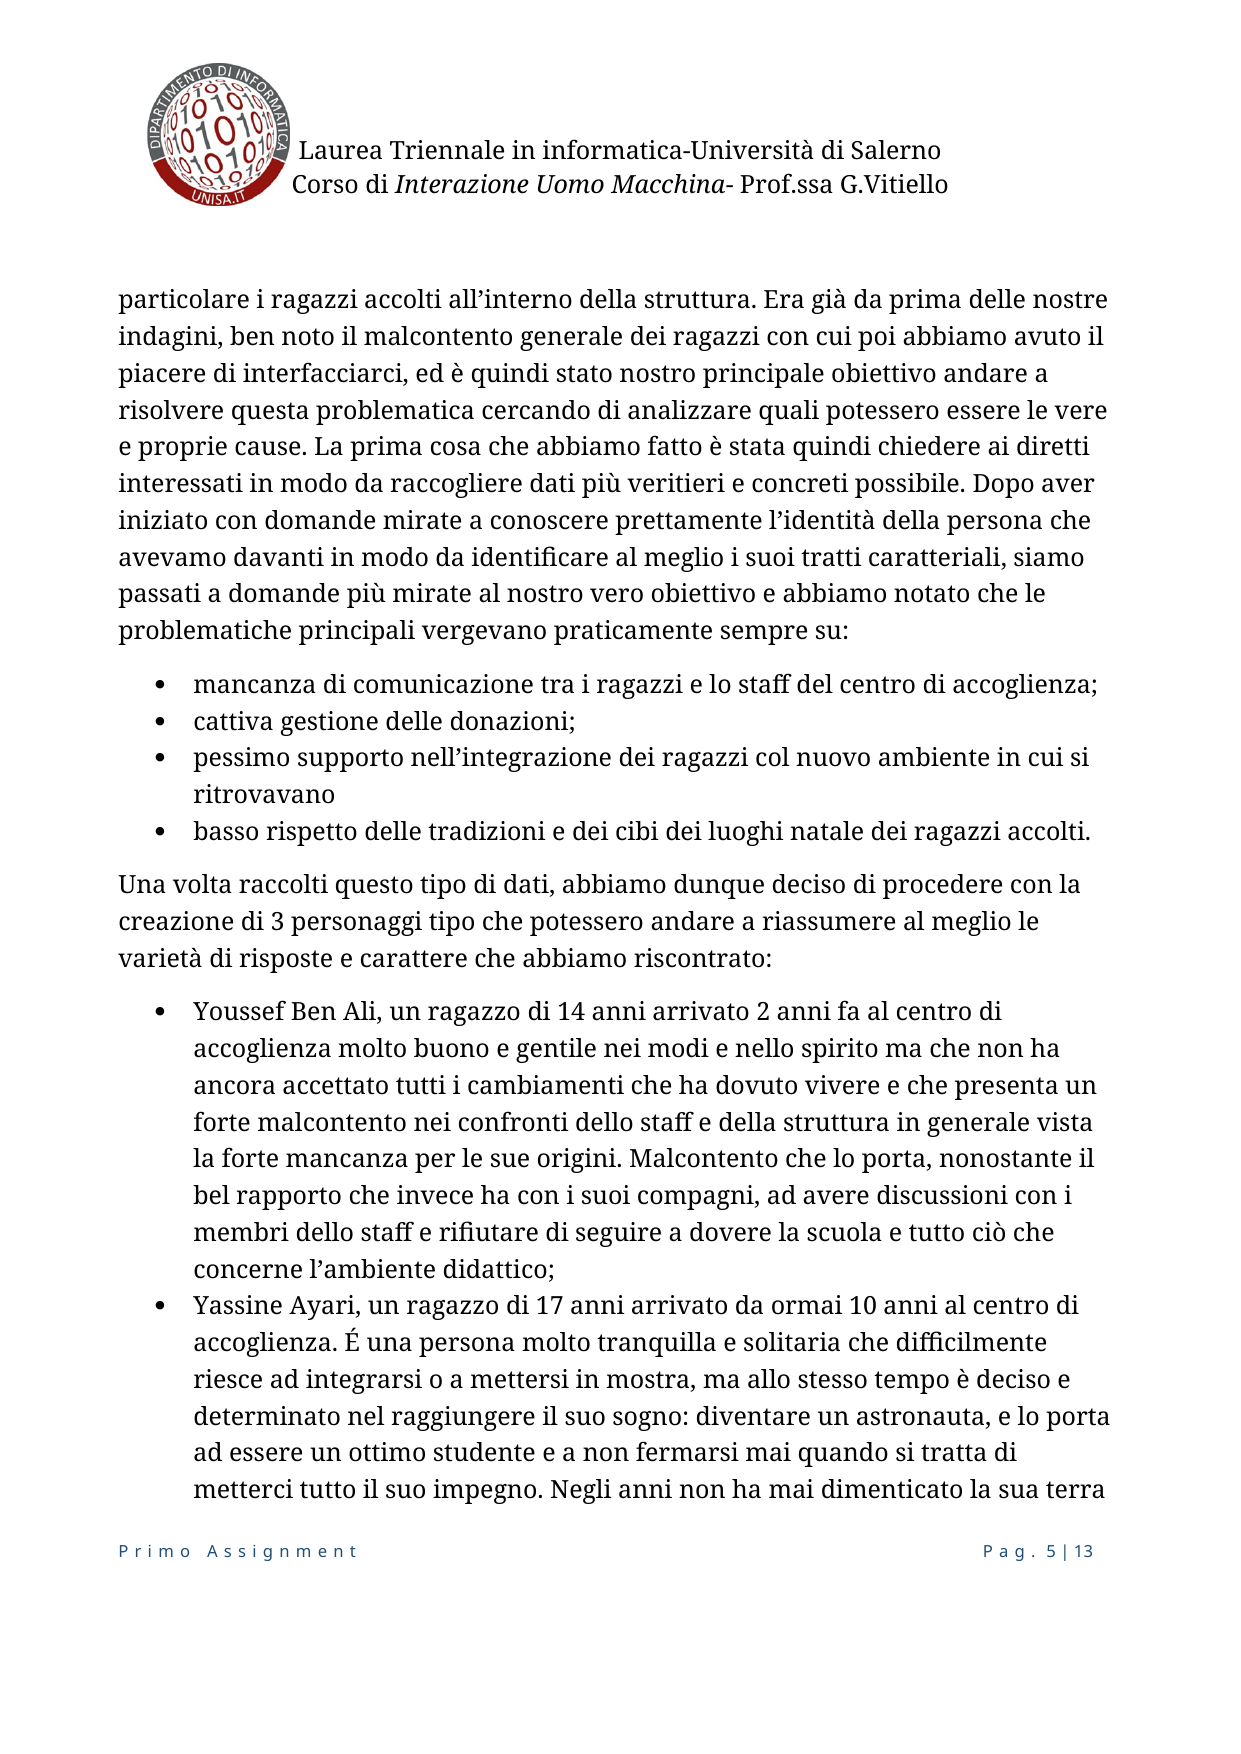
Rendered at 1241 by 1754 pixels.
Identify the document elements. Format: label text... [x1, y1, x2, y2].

list basso rispetto delle tradizioni e dei cibi dei luoghi natale dei ragazzi accolti. [156, 813, 1122, 847]
list pessimo supporto nell’integrazione dei ragazzi col nuovo ambiente in cui si ritrovavano [156, 740, 1122, 811]
list cattiva gestione delle donazioni; [156, 703, 1122, 737]
picture [147, 63, 290, 206]
text Una volta raccolti questo tipo di dati, abbiamo dunque deciso di procedere con la creazione di 3 personaggi tipo che potessero andare a riassumere al meglio le varietà di risposte e carattere che abbiamo riscontrato: [118, 867, 1122, 974]
list Youssef Ben Ali, un ragazzo di 14 anni arrivato 2 anni fa al centro di accoglienza molto buono e gentile nei modi e nello spirito ma che non ha ancora accettato tutti i cambiamenti che ha dovuto vivere e che presenta un forte malcontento nei confronti dello staff e della struttura in generale vista la forte mancanza per le sue origini. Malcontento che lo porta, nonostante il bel rapporto che invece ha con i suoi compagni, ad avere discussioni con i membri dello staff e rifiutare di seguire a dovere la scuola e tutto ciò che concerne l’ambiente didattico; [156, 994, 1122, 1285]
list mancanza di comunicazione tra i ragazzi e lo staff del centro di accoglienza; [156, 666, 1122, 700]
